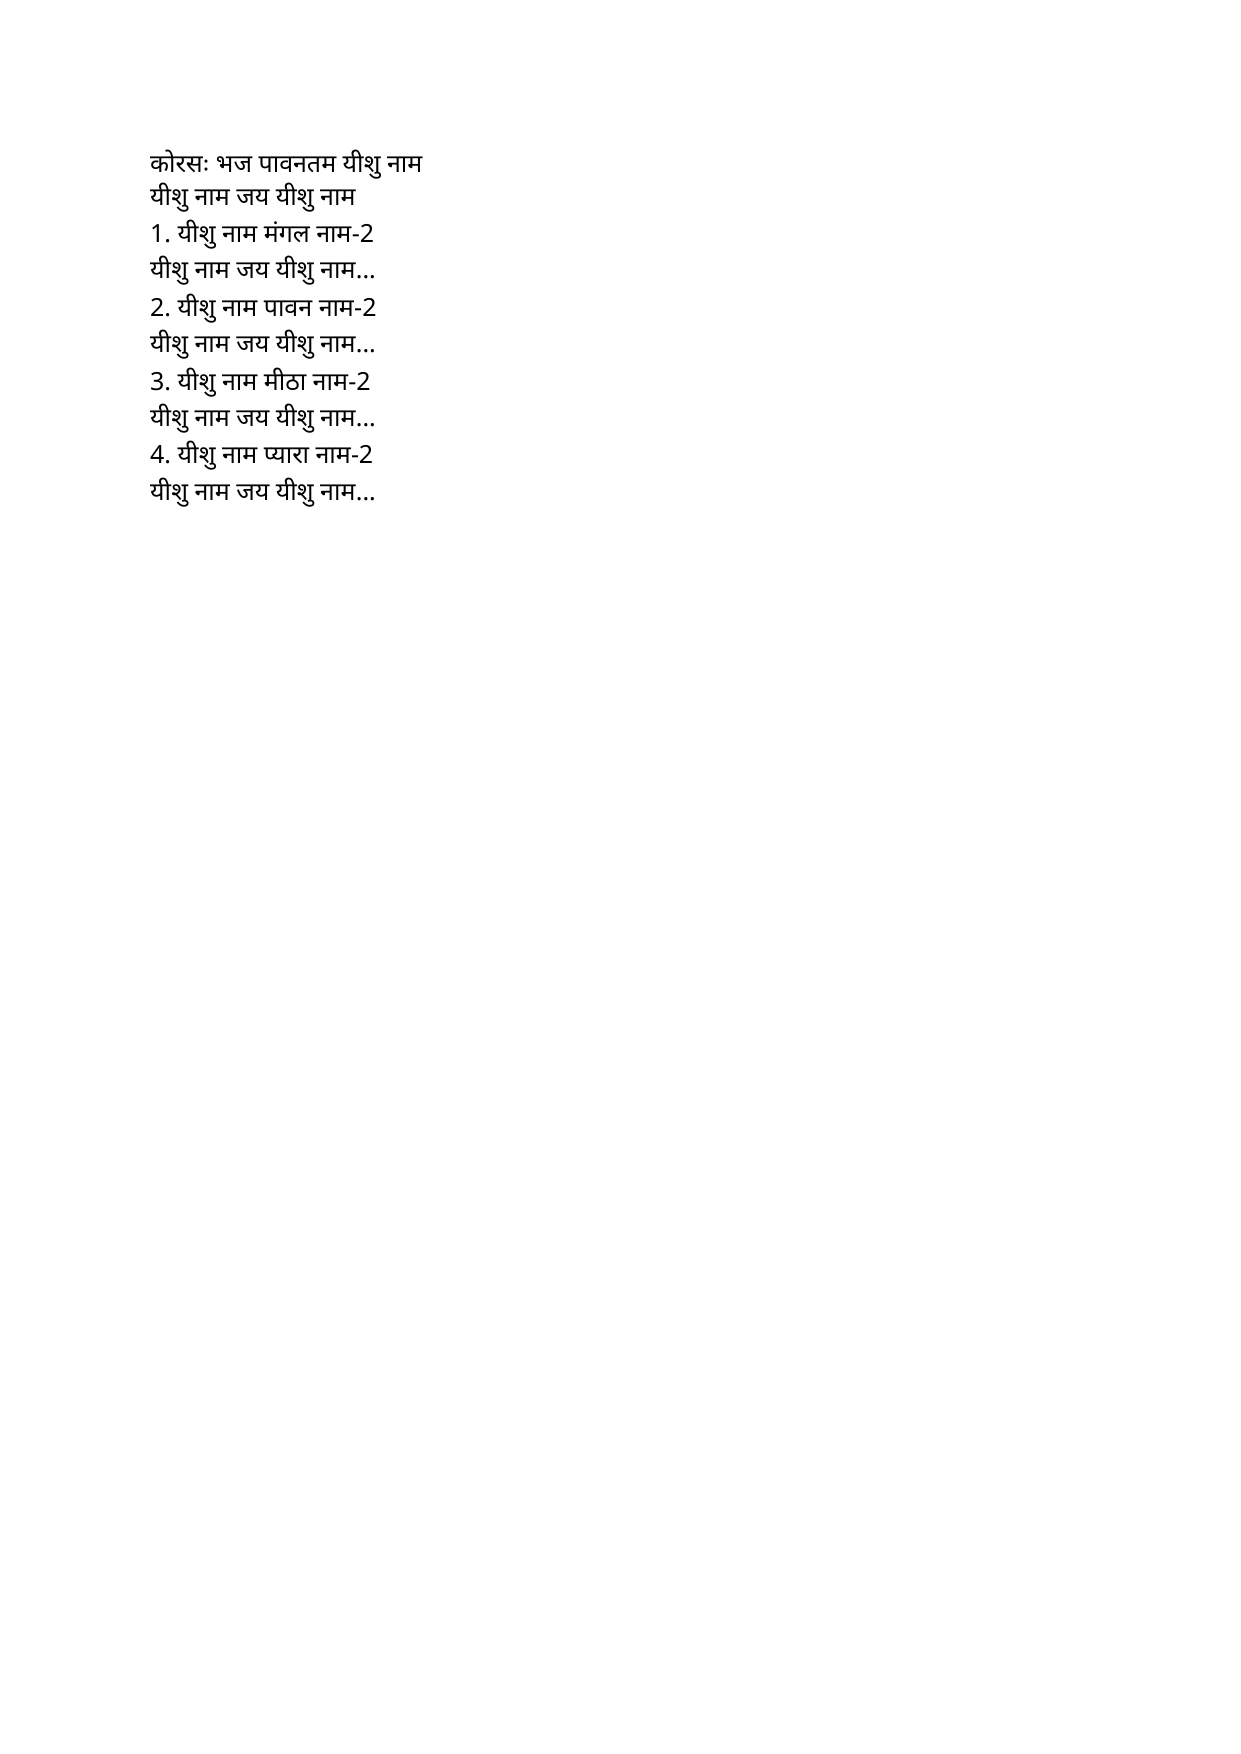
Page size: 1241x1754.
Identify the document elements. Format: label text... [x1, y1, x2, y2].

text यीशु नाम जय यीशु नाम [150, 183, 1090, 215]
text 1. यीशु नाम मंगल नाम-2 [150, 215, 1090, 252]
text यीशु नाम जय यीशु नाम... [150, 252, 1090, 289]
text 4. यीशु नाम प्‍यारा नाम-2 [150, 437, 1090, 474]
text यीशु नाम जय यीशु नाम... [150, 400, 1090, 437]
text यीशु नाम जय यीशु नाम... [150, 474, 1090, 511]
text 3. यीशु नाम मीठा नाम-2 [150, 363, 1090, 400]
text यीशु नाम जय यीशु नाम... [150, 326, 1090, 363]
text 2. यीशु नाम पावन नाम-2 [150, 289, 1090, 326]
text कोरसः भज पावनतम यीशु नाम [150, 150, 1090, 183]
